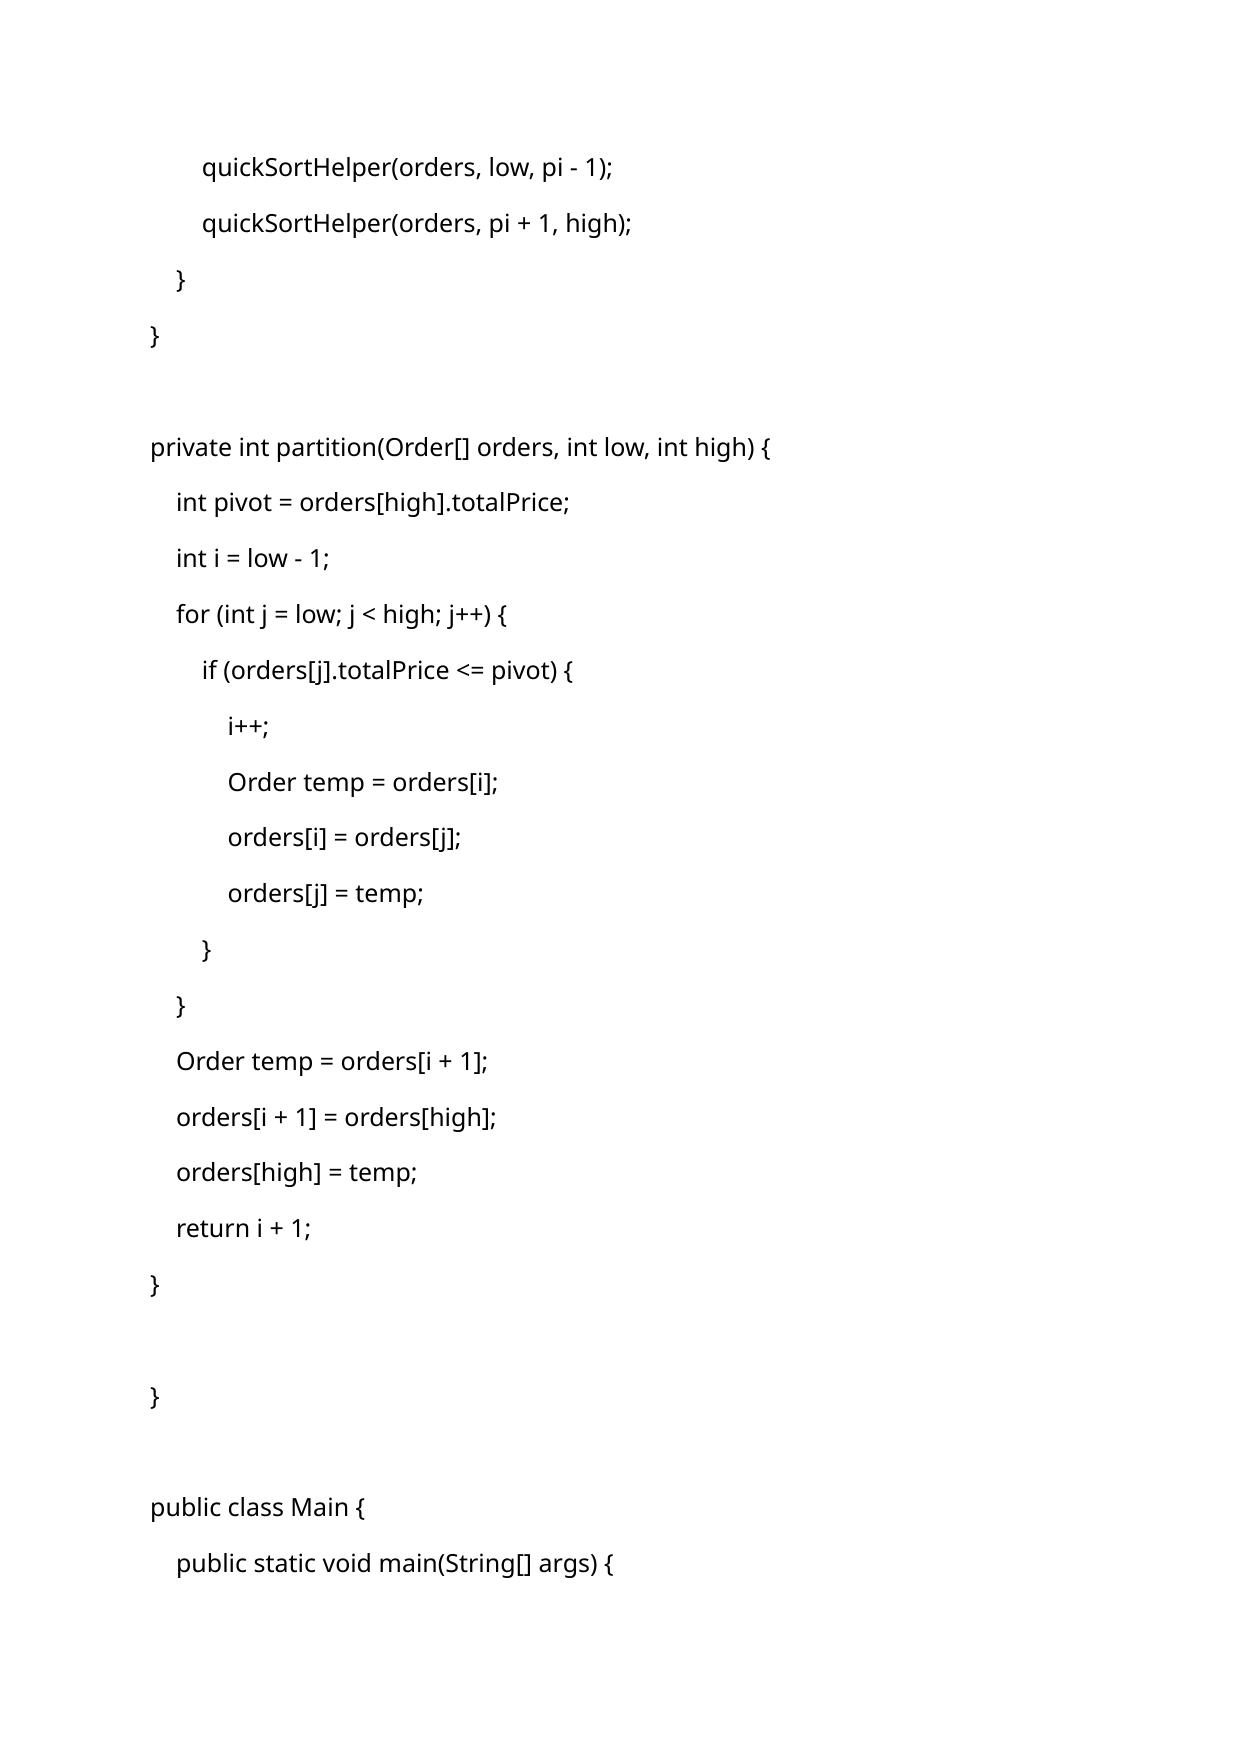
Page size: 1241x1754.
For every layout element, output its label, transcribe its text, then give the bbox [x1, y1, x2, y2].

text public class Main { [150, 1490, 1090, 1524]
text Order temp = orders[i]; [150, 764, 1090, 798]
text } [150, 932, 1090, 966]
text } [150, 317, 1090, 352]
text int pivot = orders[high].totalPrice; [150, 485, 1090, 519]
text public static void main(String[] args) { [150, 1546, 1090, 1580]
text } [150, 987, 1090, 1022]
text quickSortHelper(orders, pi + 1, high); [150, 206, 1090, 240]
text int i = low - 1; [150, 541, 1090, 575]
text orders[j] = temp; [150, 876, 1090, 910]
text orders[i] = orders[j]; [150, 820, 1090, 854]
text } [150, 1267, 1090, 1301]
text if (orders[j].totalPrice <= pivot) { [150, 652, 1090, 687]
text Order temp = orders[i + 1]; [150, 1043, 1090, 1077]
text for (int j = low; j < high; j++) { [150, 597, 1090, 631]
text orders[i + 1] = orders[high]; [150, 1099, 1090, 1133]
text private int partition(Order[] orders, int low, int high) { [150, 429, 1090, 463]
text i++; [150, 708, 1090, 742]
text } [150, 262, 1090, 296]
text orders[high] = temp; [150, 1155, 1090, 1189]
text return i + 1; [150, 1211, 1090, 1245]
text quickSortHelper(orders, low, pi - 1); [150, 150, 1090, 184]
text } [150, 1378, 1090, 1412]
